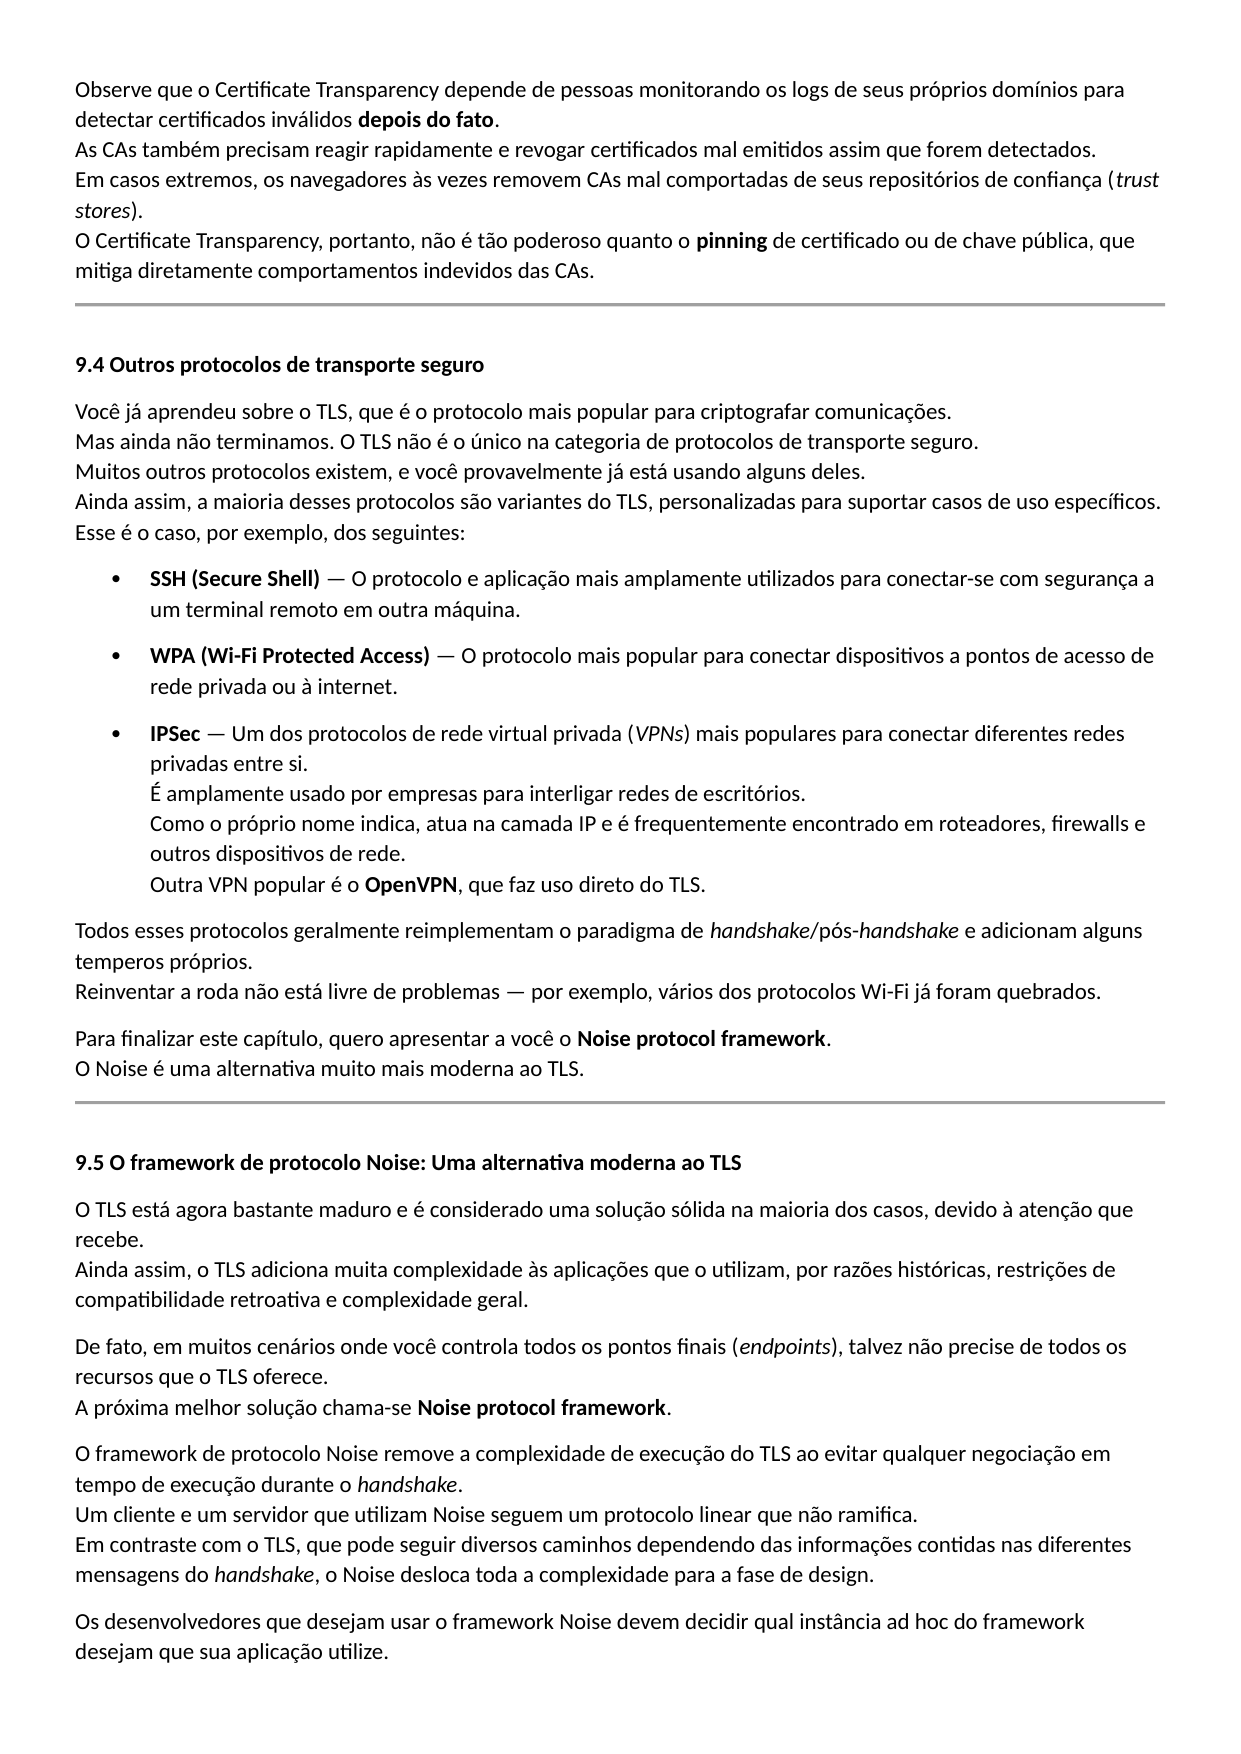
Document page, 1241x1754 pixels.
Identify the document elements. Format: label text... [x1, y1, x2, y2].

text O framework de protocolo Noise remove a complexidade de execução do TLS ao evitar qualquer negociação em tempo de execução durante o handshake. Um cliente e um servidor que utilizam Noise seguem um protocolo linear que não ramifica. Em contraste com o TLS, que pode seguir diversos caminhos dependendo das informações contidas nas diferentes mensagens do handshake, o Noise desloca toda a complexidade para a fase de design. [75, 1439, 1165, 1588]
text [75, 1607, 1165, 1666]
text Todos esses protocolos geralmente reimplementam o paradigma de handshake/pós-handshake e adicionam alguns temperos próprios. Reinventar a roda não está livre de problemas — por exemplo, vários dos protocolos Wi-Fi já foram quebrados. [75, 917, 1165, 1005]
text 9.5 O framework de protocolo Noise: Uma alternativa moderna ao TLS [75, 1148, 1165, 1176]
text Você já aprendeu sobre o TLS, que é o protocolo mais popular para criptografar comunicações. Mas ainda não terminamos. O TLS não é o único na categoria de protocolos de transporte seguro. Muitos outros protocolos existem, e você provavelmente já está usando alguns deles. Ainda assim, a maioria desses protocolos são variantes do TLS, personalizadas para suportar casos de uso específicos. Esse é o caso, por exemplo, dos seguintes: [75, 397, 1165, 546]
list SSH (Secure Shell) — O protocolo e aplicação mais amplamente utilizados para conectar-se com segurança a um terminal remoto em outra máquina. [112, 564, 1165, 623]
list WPA (Wi-Fi Protected Access) — O protocolo mais popular para conectar dispositivos a pontos de acesso de rede privada ou à internet. [112, 642, 1165, 700]
text Observe que o Certificate Transparency depende de pessoas monitorando os logs de seus próprios domínios para detectar certificados inválidos depois do fato. As CAs também precisam reagir rapidamente e revogar certificados mal emitidos assim que forem detectados. Em casos extremos, os navegadores às vezes removem CAs mal comportadas de seus repositórios de confiança (trust stores). O Certificate Transparency, portanto, não é tão poderoso quanto o pinning de certificado ou de chave pública, que mitiga diretamente comportamentos indevidos das CAs. [75, 75, 1165, 284]
text O TLS está agora bastante maduro e é considerado uma solução sólida na maioria dos casos, devido à atenção que recebe. Ainda assim, o TLS adiciona muita complexidade às aplicações que o utilizam, por razões históricas, restrições de compatibilidade retroativa e complexidade geral. [75, 1195, 1165, 1313]
text De fato, em muitos cenários onde você controla todos os pontos finais (endpoints), talvez não precise de todos os recursos que o TLS oferece. A próxima melhor solução chama-se Noise protocol framework. [75, 1332, 1165, 1421]
text Para finalizar este capítulo, quero apresentar a você o Noise protocol framework. O Noise é uma alternativa muito mais moderna ao TLS. [75, 1024, 1165, 1082]
list IPSec — Um dos protocolos de rede virtual privada (VPNs) mais populares para conectar diferentes redes privadas entre si. É amplamente usado por empresas para interligar redes de escritórios. Como o próprio nome indica, atua na camada IP e é frequentemente encontrado em roteadores, firewalls e outros dispositivos de rede. Outra VPN popular é o OpenVPN, que faz uso direto do TLS. [112, 719, 1165, 898]
text 9.4 Outros protocolos de transporte seguro [75, 350, 1165, 378]
